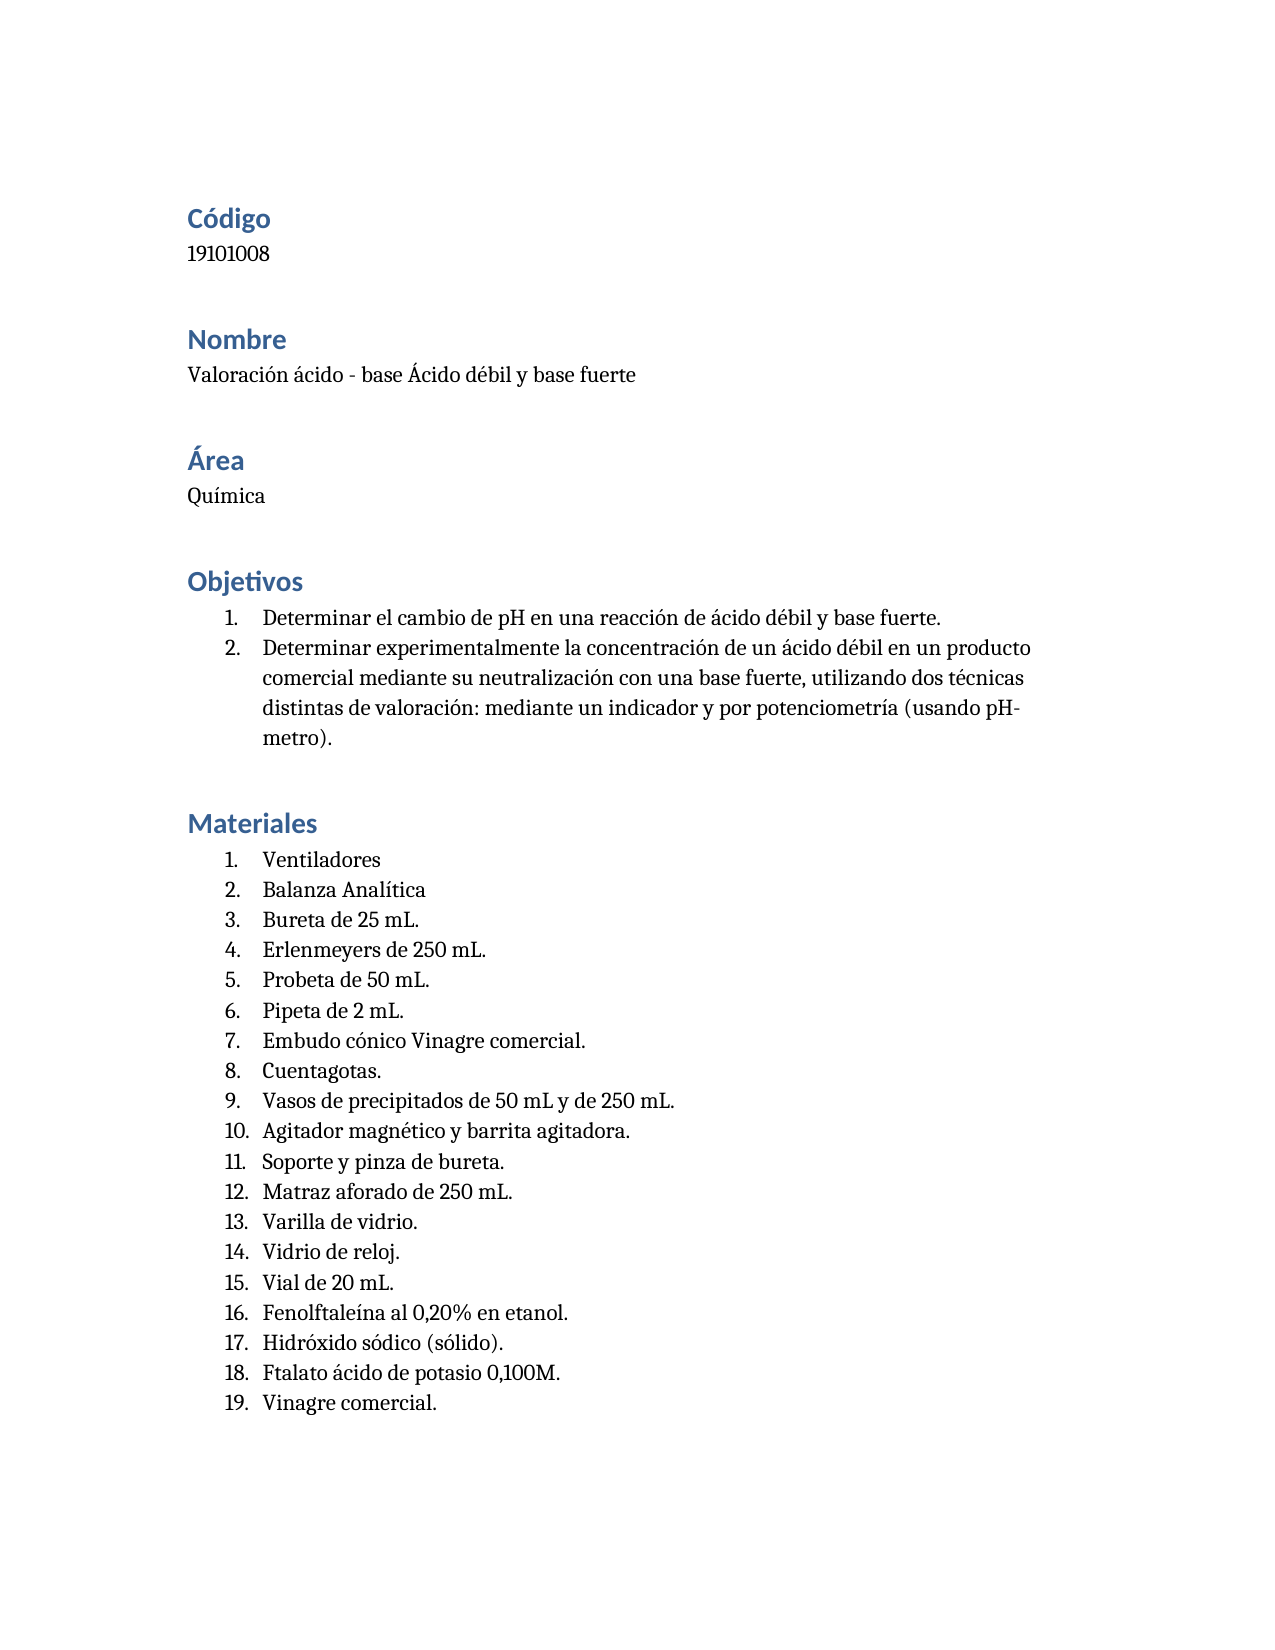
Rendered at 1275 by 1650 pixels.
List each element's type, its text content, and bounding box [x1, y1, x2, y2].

list Ftalato ácido de potasio 0,100M. [225, 1360, 1087, 1386]
text Química [187, 483, 1087, 509]
subtitle Área [187, 442, 1087, 478]
subtitle Código [187, 200, 1087, 236]
list Balanza Analítica [225, 877, 1087, 903]
list Embudo cónico Vinagre comercial. [225, 1028, 1087, 1054]
list Ventiladores [225, 846, 1087, 873]
list Vidrio de reloj. [225, 1239, 1087, 1265]
list Probeta de 50 mL. [225, 967, 1087, 993]
list Matraz aforado de 250 mL. [225, 1179, 1087, 1205]
list Determinar el cambio de pH en una reacción de ácido débil y base fuerte. [225, 604, 1087, 631]
list Agitador magnético y barrita agitadora. [225, 1118, 1087, 1144]
list Pipeta de 2 mL. [225, 997, 1087, 1024]
list Vial de 20 mL. [225, 1269, 1087, 1296]
list Erlenmeyers de 250 mL. [225, 937, 1087, 963]
text Valoración ácido - base Ácido débil y base fuerte [187, 362, 1087, 388]
list Soporte y pinza de bureta. [225, 1148, 1087, 1175]
subtitle Objetivos [187, 563, 1087, 599]
list Fenolftaleína al 0,20% en etanol. [225, 1299, 1087, 1326]
list Hidróxido sódico (sólido). [225, 1330, 1087, 1356]
subtitle Nombre [187, 321, 1087, 357]
list Cuentagotas. [225, 1058, 1087, 1084]
list Varilla de vidrio. [225, 1209, 1087, 1235]
subtitle Materiales [187, 805, 1087, 841]
list Vinagre comercial. [225, 1390, 1087, 1416]
text 19101008 [187, 241, 1087, 267]
list Bureta de 25 mL. [225, 907, 1087, 933]
list Vasos de precipitados de 50 mL y de 250 mL. [225, 1088, 1087, 1114]
list Determinar experimentalmente la concentración de un ácido débil en un producto comercial mediante su neutralización con una base fuerte, utilizando dos técnicas distintas de valoración: mediante un indicador y por potenciometría (usando pH-metro). [225, 634, 1087, 752]
